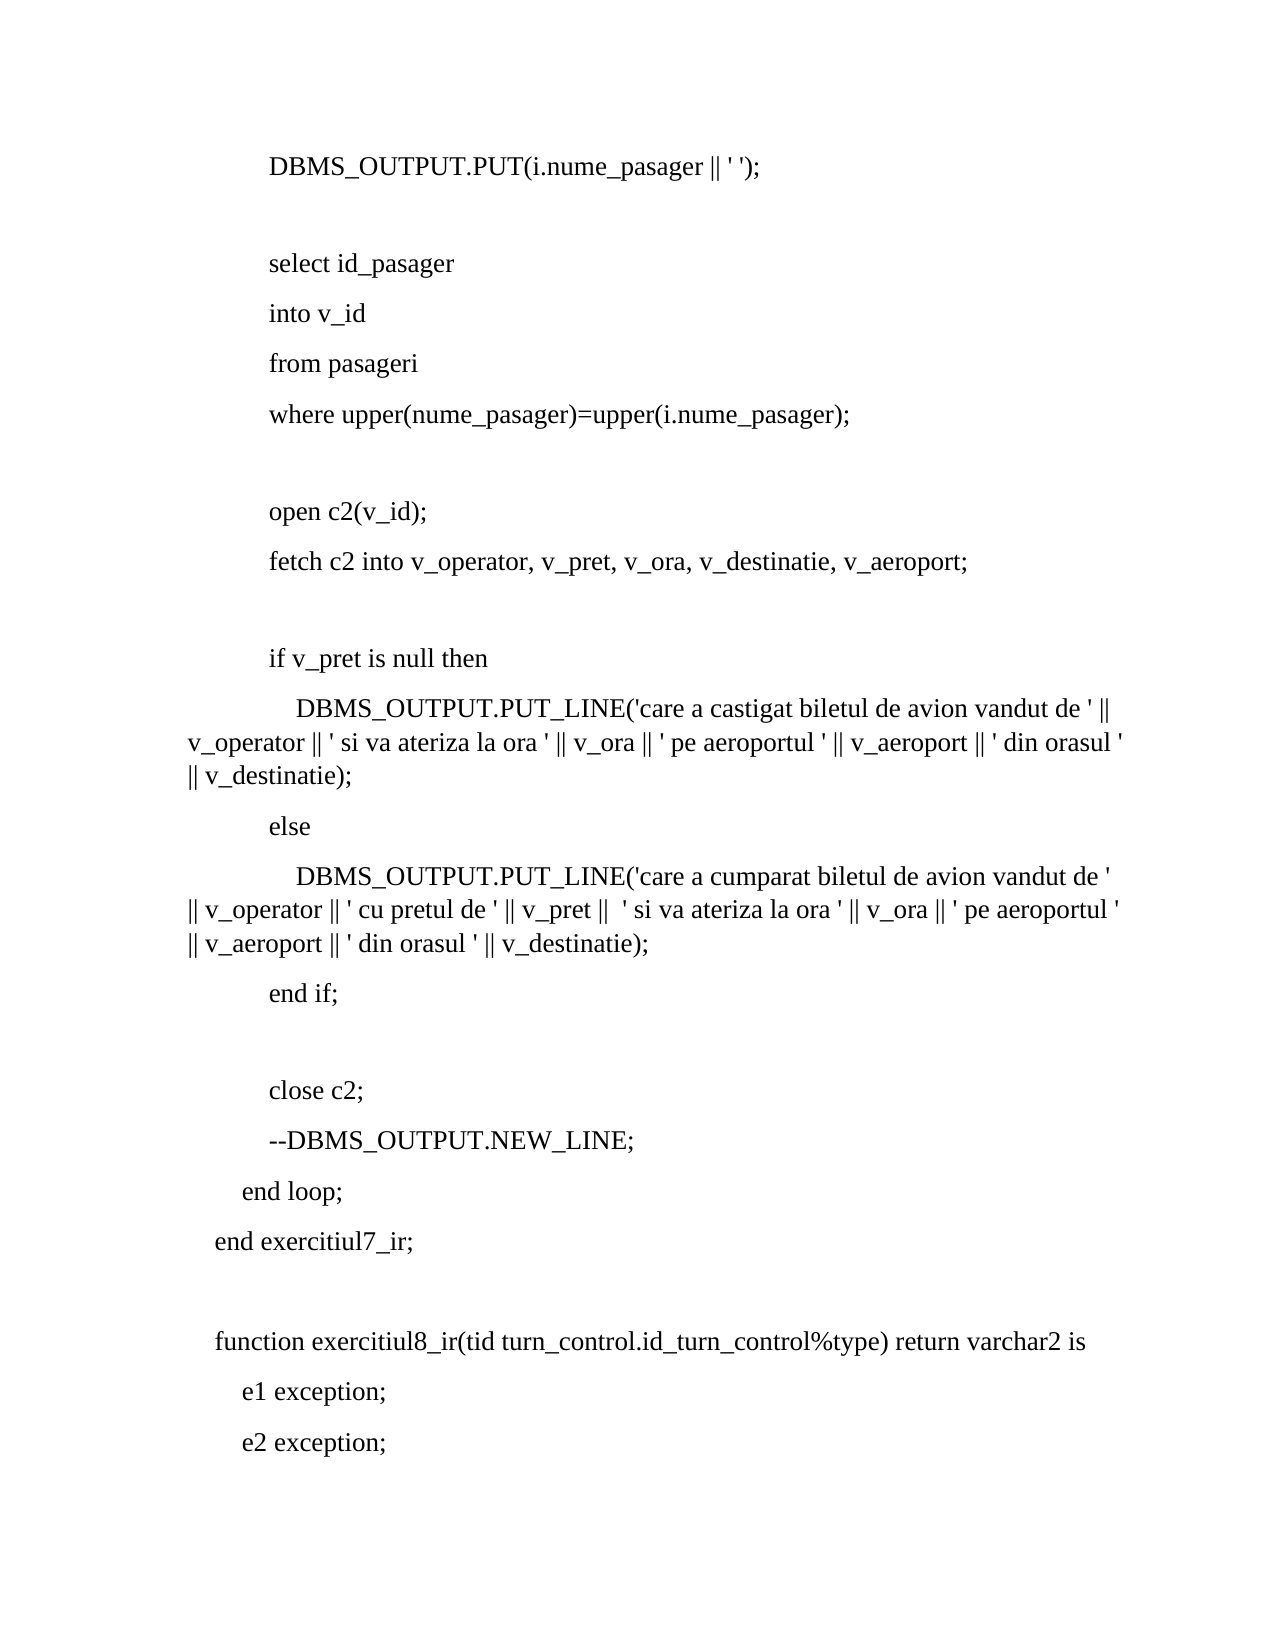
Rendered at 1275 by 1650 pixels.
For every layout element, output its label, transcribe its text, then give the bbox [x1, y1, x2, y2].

text close c2; [187, 1074, 1125, 1105]
text where upper(nume_pasager)=upper(i.nume_pasager); [187, 398, 1125, 429]
text into v_id [187, 297, 1125, 328]
text else [187, 809, 1125, 841]
text from pasageri [187, 347, 1125, 379]
text open c2(v_id); [187, 495, 1125, 526]
text select id_pasager [187, 247, 1125, 278]
text e1 exception; [187, 1375, 1125, 1407]
text --DBMS_OUTPUT.NEW_LINE; [187, 1124, 1125, 1156]
text fetch c2 into v_operator, v_pret, v_ora, v_destinatie, v_aeroport; [187, 545, 1125, 576]
text end loop; [187, 1174, 1125, 1206]
text end if; [187, 977, 1125, 1008]
text if v_pret is null then [187, 642, 1125, 673]
text function exercitiul8_ir(tid turn_control.id_turn_control%type) return varchar2 is [187, 1325, 1125, 1356]
text end exercitiul7_ir; [187, 1225, 1125, 1256]
text DBMS_OUTPUT.PUT(i.nume_pasager || ' '); [187, 150, 1125, 181]
text DBMS_OUTPUT.PUT_LINE('care a cumparat biletul de avion vandut de ' || v_operator || ' cu pretul de ' || v_pret || ' si va ateriza la ora ' || v_ora || ' pe aeroportul ' || v_aeroport || ' din orasul ' || v_destinatie); [187, 860, 1125, 958]
text e2 exception; [187, 1426, 1125, 1457]
text DBMS_OUTPUT.PUT_LINE('care a castigat biletul de avion vandut de ' || v_operator || ' si va ateriza la ora ' || v_ora || ' pe aeroportul ' || v_aeroport || ' din orasul ' || v_destinatie); [187, 692, 1125, 791]
